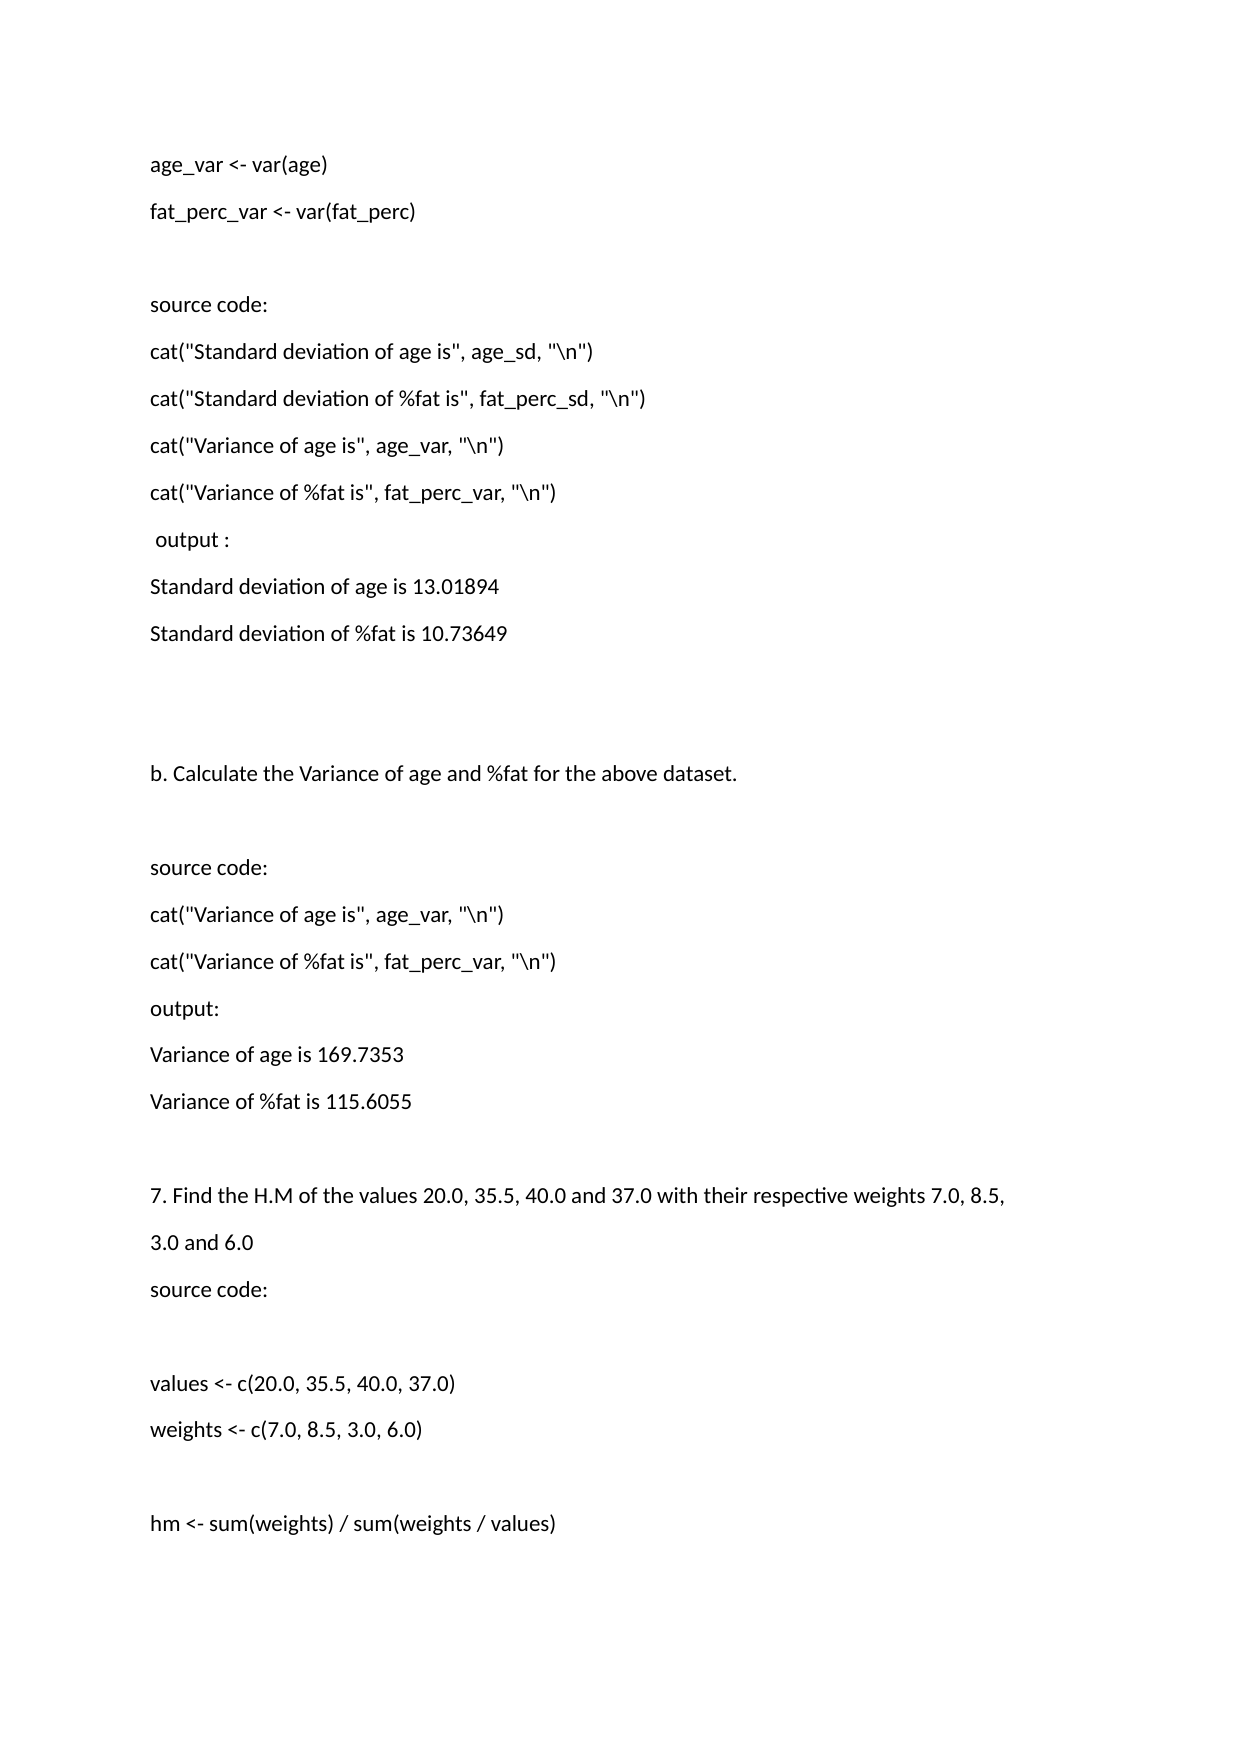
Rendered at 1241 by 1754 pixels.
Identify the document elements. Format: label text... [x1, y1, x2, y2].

text Standard deviation of age is 13.01894 [150, 572, 1090, 600]
text source code: [150, 291, 1090, 319]
text source code: [150, 1275, 1090, 1303]
text cat("Standard deviation of %fat is", fat_perc_sd, "\n") [150, 384, 1090, 412]
text values <- c(20.0, 35.5, 40.0, 37.0) [150, 1369, 1090, 1397]
text cat("Variance of %fat is", fat_perc_var, "\n") [150, 478, 1090, 506]
text cat("Variance of age is", age_var, "\n") [150, 431, 1090, 459]
text b. Calculate the Variance of age and %fat for the above dataset. [150, 759, 1090, 787]
text age_var <- var(age) [150, 150, 1090, 178]
text Variance of age is 169.7353 [150, 1041, 1090, 1069]
text cat("Variance of age is", age_var, "\n") [150, 900, 1090, 928]
text output: [150, 994, 1090, 1022]
text output : [150, 525, 1090, 553]
text Variance of %fat is 115.6055 [150, 1087, 1090, 1116]
text hm <- sum(weights) / sum(weights / values) [150, 1509, 1090, 1537]
text source code: [150, 853, 1090, 881]
text cat("Standard deviation of age is", age_sd, "\n") [150, 337, 1090, 366]
text weights <- c(7.0, 8.5, 3.0, 6.0) [150, 1416, 1090, 1444]
text cat("Variance of %fat is", fat_perc_var, "\n") [150, 947, 1090, 975]
text 7. Find the H.M of the values 20.0, 35.5, 40.0 and 37.0 with their respective weights 7.0, 8.5, [150, 1181, 1090, 1209]
text 3.0 and 6.0 [150, 1228, 1090, 1256]
text Standard deviation of %fat is 10.73649 [150, 619, 1090, 647]
text fat_perc_var <- var(fat_perc) [150, 197, 1090, 225]
